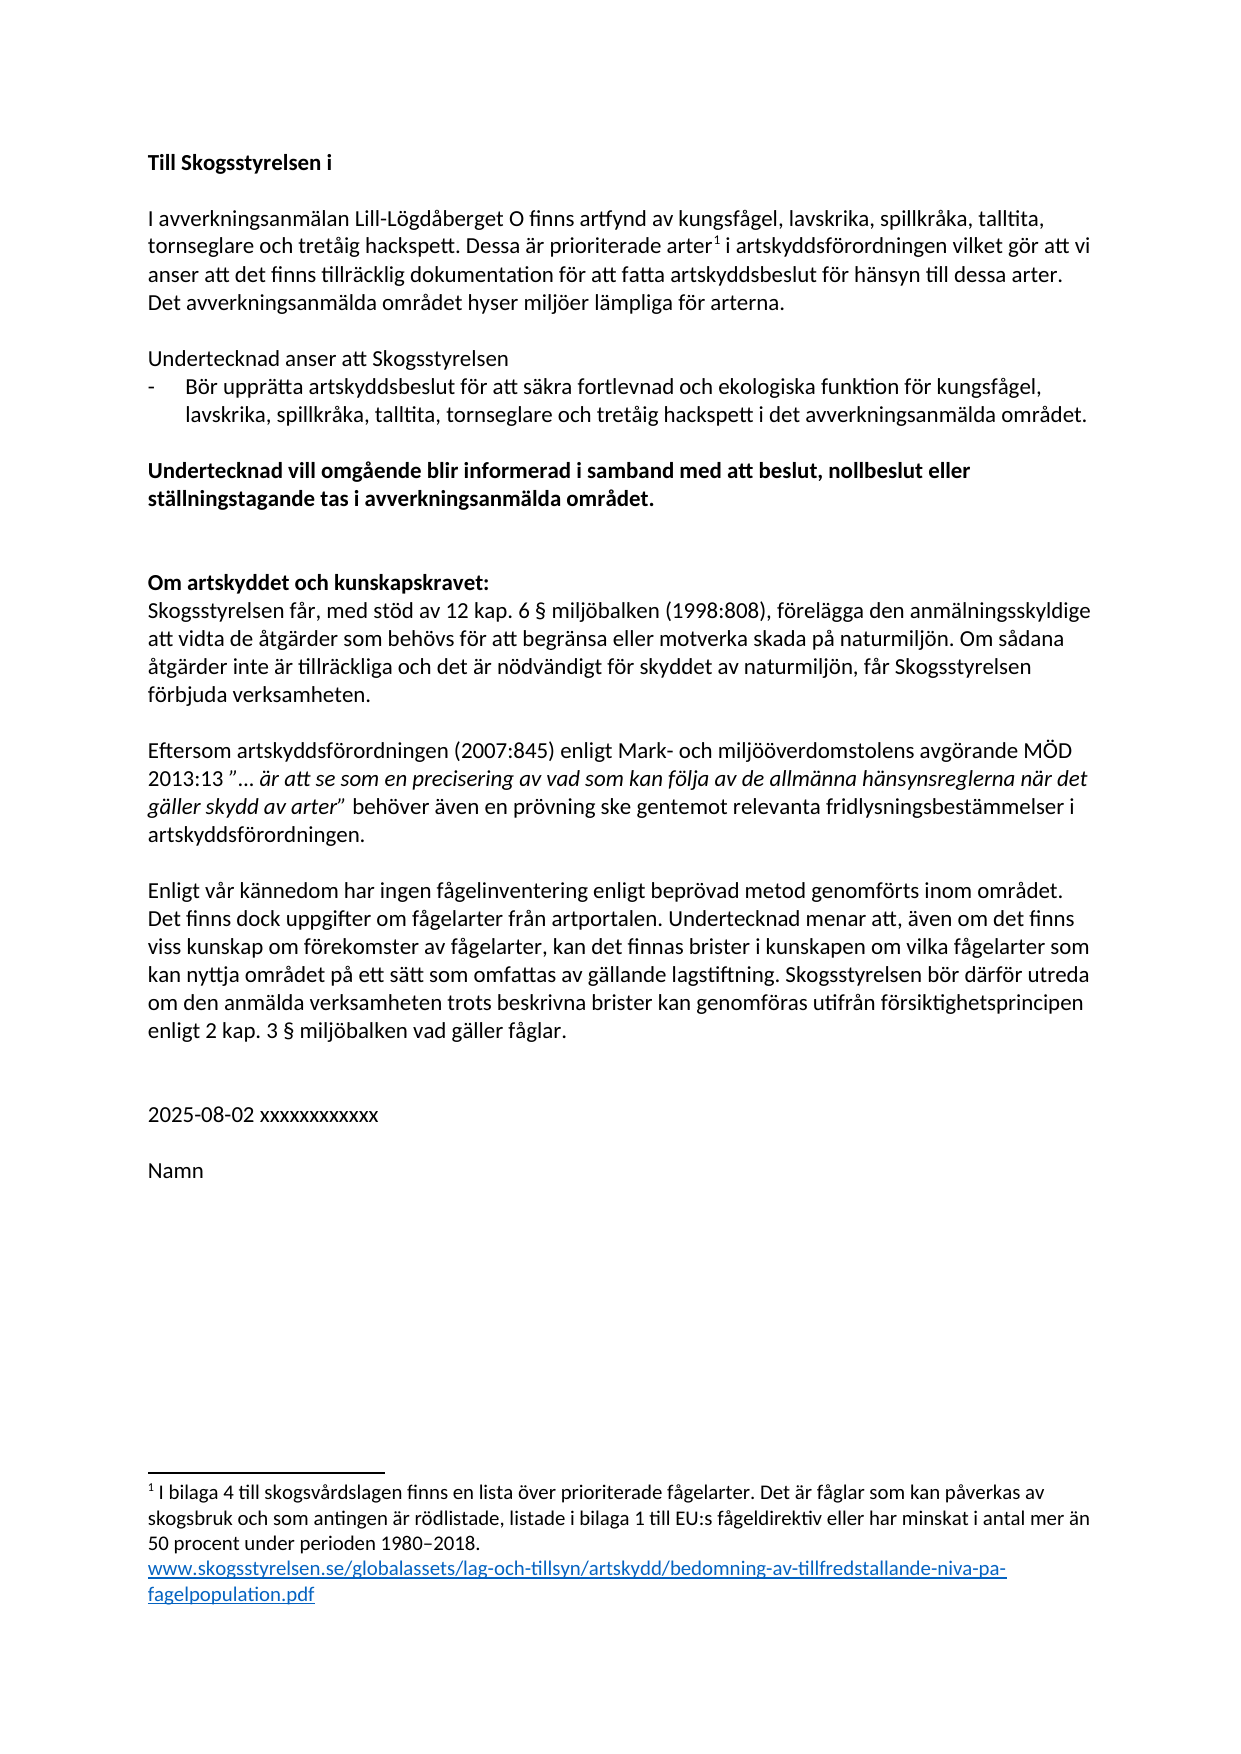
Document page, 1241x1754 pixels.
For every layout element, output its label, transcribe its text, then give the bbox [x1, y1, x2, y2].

text Undertecknad anser att Skogsstyrelsen [148, 344, 1093, 372]
text gäller skydd av arter” behöver även en prövning ske gentemot relevanta fridlysningsbestämmelser i artskyddsförordningen. [148, 792, 1093, 848]
text 2025-08-02 xxxxxxxxxxxx [148, 1100, 1093, 1128]
text Namn [148, 1156, 1093, 1184]
text I avverkningsanmälan Lill-Lögdåberget O finns artfynd av kungsfågel, lavskrika, spillkråka, talltita, tornseglare och tretåig hackspett. Dessa är prioriterade arter i artskyddsförordningen vilket gör att vi anser att det finns tillräcklig dokumentation för att fatta artskyddsbeslut för hänsyn till dessa arter. Det avverkningsanmälda området hyser miljöer lämpliga för arterna. [148, 204, 1093, 316]
text Skogsstyrelsen får, med stöd av 12 kap. 6 § miljöbalken (1998:808), förelägga den anmälningsskyldige att vidta de åtgärder som behövs för att begränsa eller motverka skada på naturmiljön. Om sådana åtgärder inte är tillräckliga och det är nödvändigt för skyddet av naturmiljön, får Skogsstyrelsen förbjuda verksamheten. [148, 596, 1093, 708]
text Enligt vår kännedom har ingen fågelinventering enligt beprövad metod genomförts inom området. Det finns dock uppgifter om fågelarter från artportalen. Undertecknad menar att, även om det finns viss kunskap om förekomster av fågelarter, kan det finnas brister i kunskapen om vilka fågelarter som kan nyttja området på ett sätt som omfattas av gällande lagstiftning. Skogsstyrelsen bör därför utreda om den anmälda verksamheten trots beskrivna brister kan genomföras utifrån försiktighetsprincipen enligt 2 kap. 3 § miljöbalken vad gäller fåglar. [148, 876, 1093, 1044]
text Eftersom artskyddsförordningen (2007:845) enligt Mark- och miljööverdomstolens avgörande MÖD 2013:13 ”… är att se som en precisering av vad som kan följa av de allmänna hänsynsreglerna när det [148, 736, 1093, 792]
text Till Skogsstyrelsen i [148, 148, 1093, 176]
list Bör upprätta artskyddsbeslut för att säkra fortlevnad och ekologiska funktion för kungsfågel, lavskrika, spillkråka, talltita, tornseglare och tretåig hackspett i det avverkningsanmälda området. [148, 372, 1093, 428]
text Undertecknad vill omgående blir informerad i samband med att beslut, nollbeslut eller ställningstagande tas i avverkningsanmälda området. [148, 456, 1093, 512]
text Om artskyddet och kunskapskravet: [148, 568, 1093, 596]
